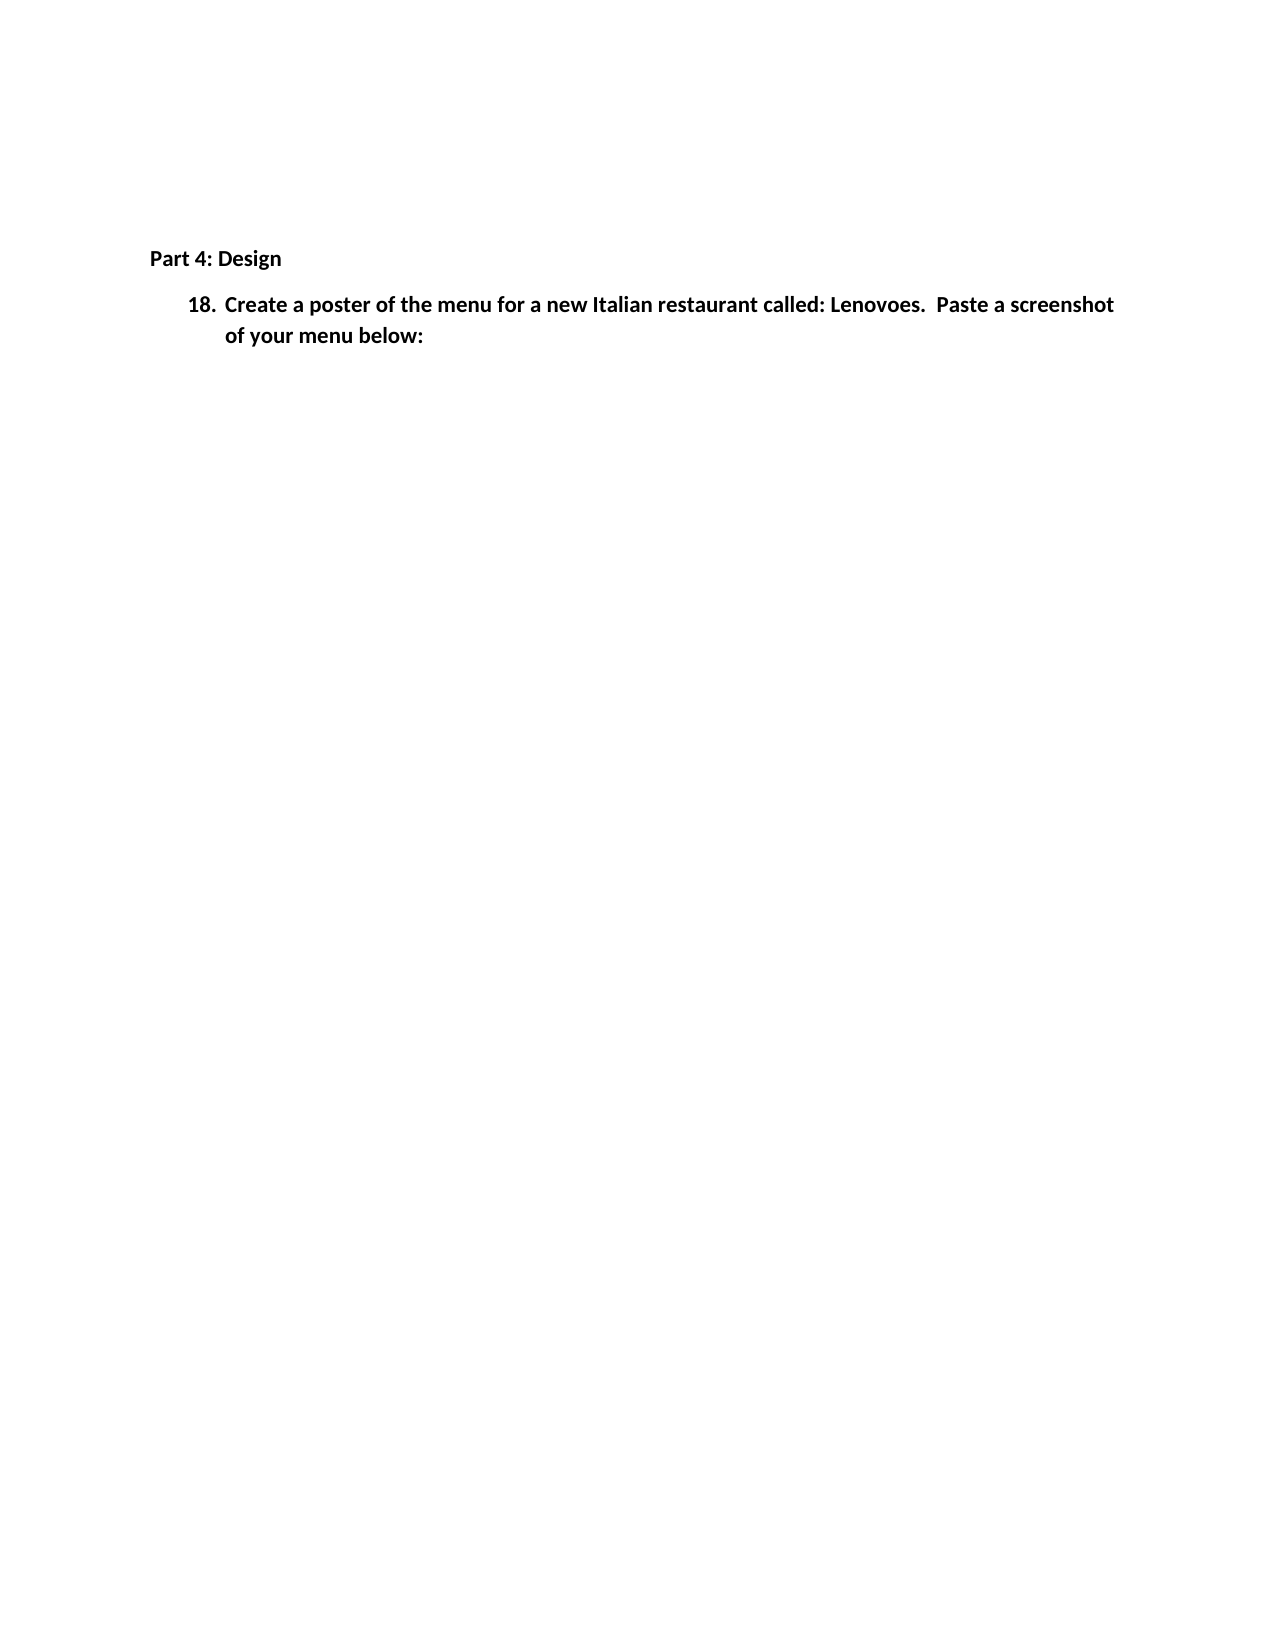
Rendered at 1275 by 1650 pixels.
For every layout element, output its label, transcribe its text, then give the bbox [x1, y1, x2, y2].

text Part 4: Design [150, 244, 1125, 272]
list Create a poster of the menu for a new Italian restaurant called: Lenovoes. Paste a screenshot of your menu below: [187, 291, 1125, 349]
